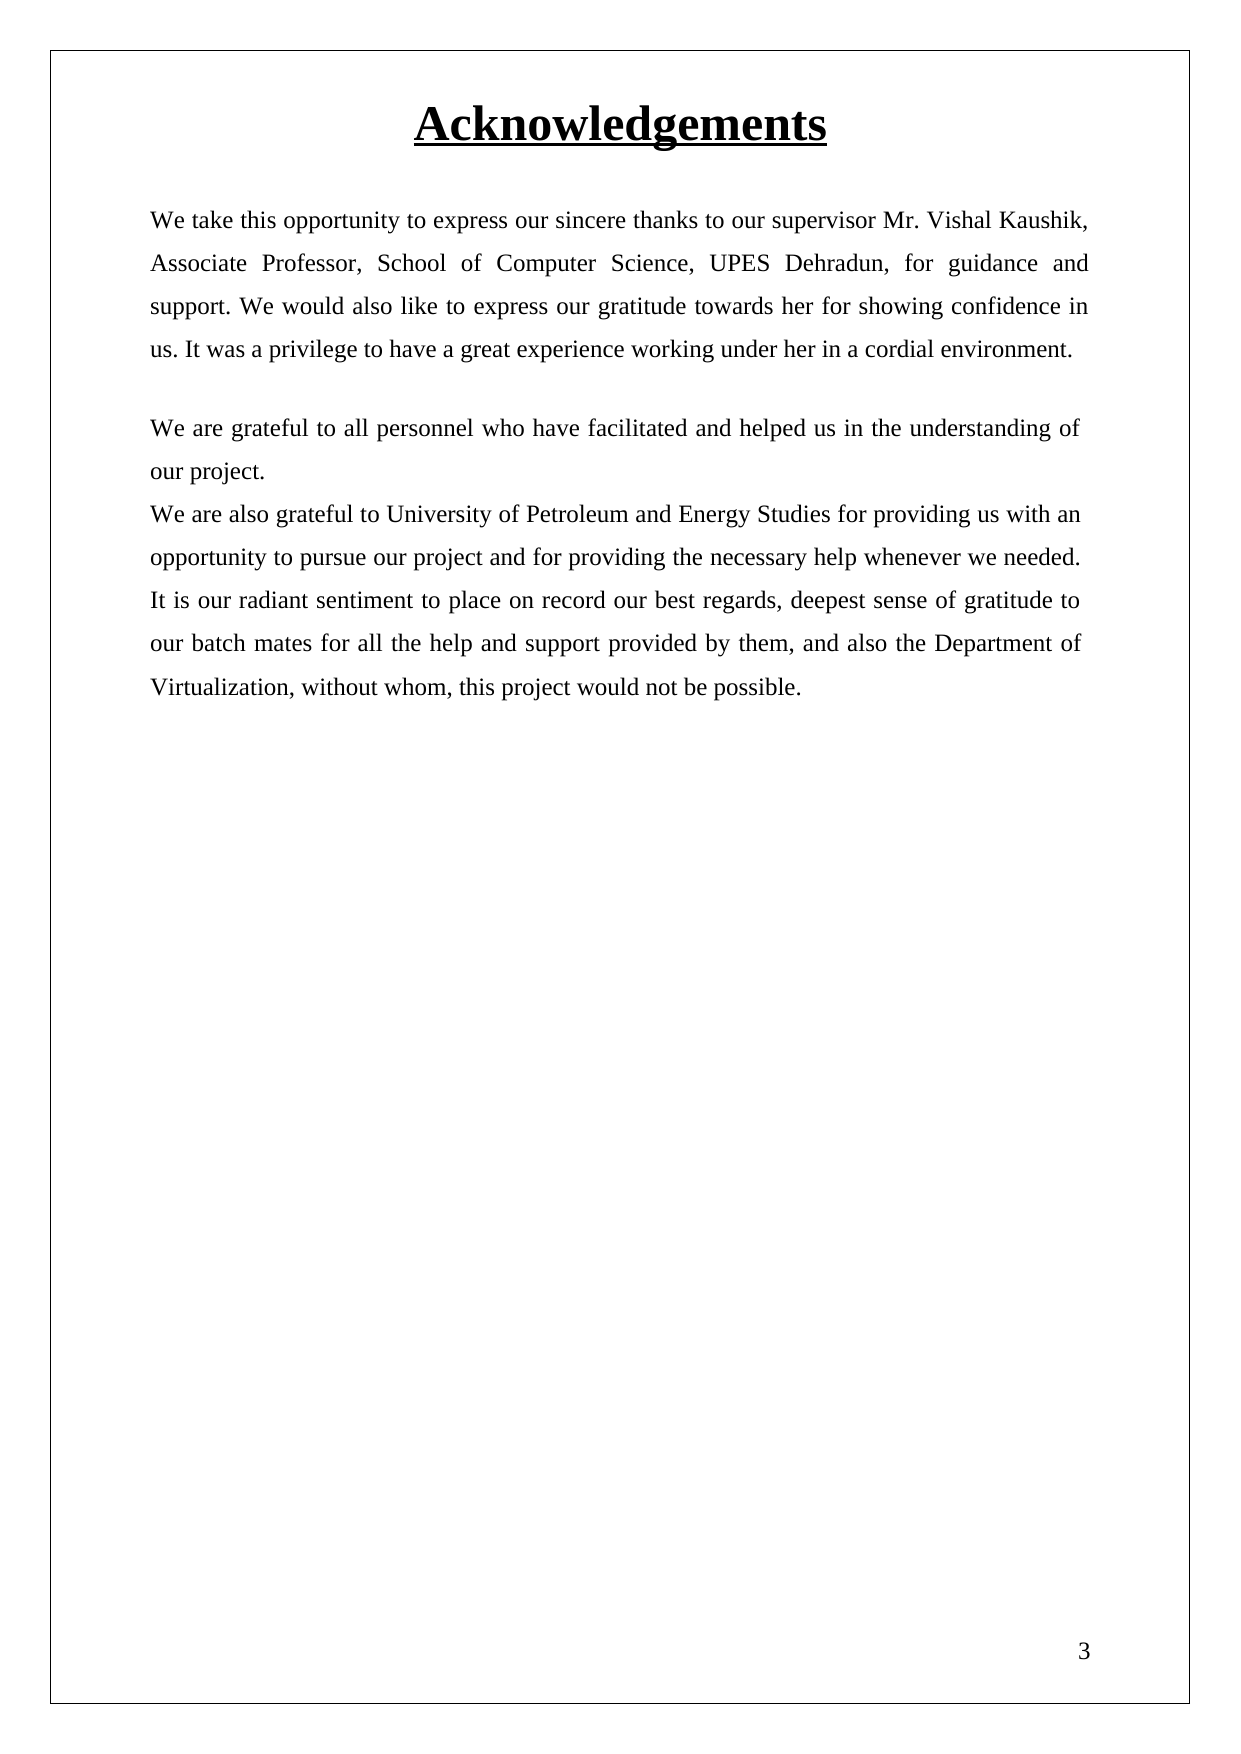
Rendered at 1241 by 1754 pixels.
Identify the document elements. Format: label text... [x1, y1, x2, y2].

text We are grateful to all personnel who have facilitated and helped us in the understanding of our project. [150, 413, 1081, 485]
text We are also grateful to University of Petroleum and Energy Studies for providing us with an opportunity to pursue our project and for providing the necessary help whenever we needed. It is our radiant sentiment to place on record our best regards, deepest sense of gratitude to our batch mates for all the help and support provided by them, and also the Department of Virtualization, without whom, this project would not be possible. [150, 499, 1082, 700]
text We take this opportunity to express our sincere thanks to our supervisor Mr. Vishal Kaushik, Associate Professor, School of Computer Science, UPES Dehradun, for guidance and support. We would also like to express our gratitude towards her for showing confidence in us. It was a privilege to have a great experience working under her in a cordial environment. [150, 205, 1090, 363]
text Acknowledgements [150, 94, 1090, 151]
